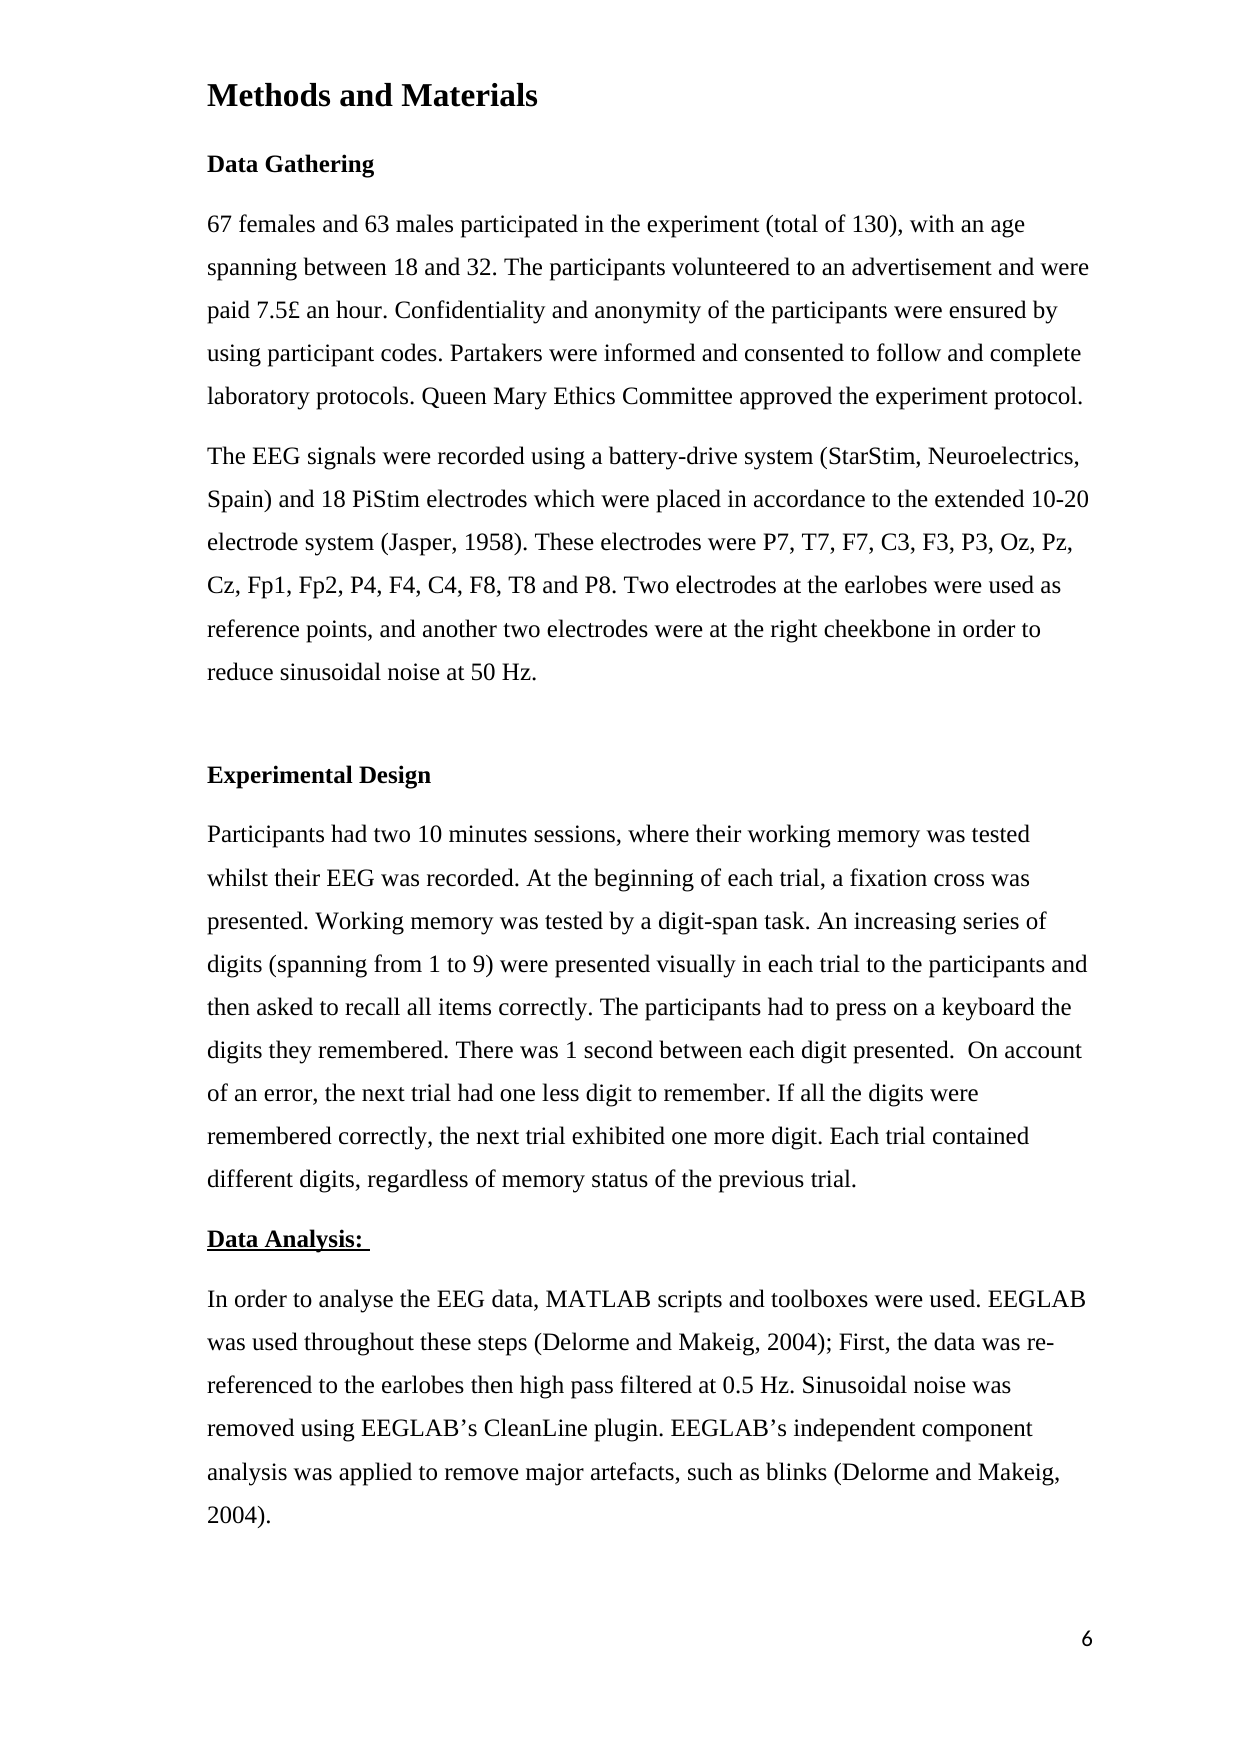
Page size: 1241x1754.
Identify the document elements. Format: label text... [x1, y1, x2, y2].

text 67 females and 63 males participated in the experiment (total of 130), with an age spanning between 18 and 32. The participants volunteered to an advertisement and were paid 7.5£ an hour. Confidentiality and anonymity of the participants were ensured by using participant codes. Partakers were informed and consented to follow and complete laboratory protocols. Queen Mary Ethics Committee approved the experiment protocol. [207, 209, 1092, 410]
text Data Analysis: [207, 1224, 1092, 1253]
text Data Gathering [207, 149, 1092, 178]
text Participants had two 10 minutes sessions, where their working memory was tested whilst their EEG was recorded. At the beginning of each trial, a fixation cross was presented. Working memory was tested by a digit-span task. An increasing series of digits (spanning from 1 to 9) were presented visually in each trial to the participants and then asked to recall all items correctly. The participants had to press on a keyboard the digits they remembered. There was 1 second between each digit presented. On account of an error, the next trial had one less digit to remember. If all the digits were remembered correctly, the next trial exhibited one more digit. Each trial contained different digits, regardless of memory status of the previous trial. [207, 819, 1092, 1193]
text Methods and Materials [207, 75, 1092, 113]
text The EEG signals were recorded using a battery-drive system (StarStim, Neuroelectrics, Spain) and 18 PiStim electrodes which were placed in accordance to the extended 10-20 electrode system (Jasper, 1958). These electrodes were P7, T7, F7, C3, F3, P3, Oz, Pz, Cz, Fp1, Fp2, P4, F4, C4, F8, T8 and P8. Two electrodes at the earlobes were used as reference points, and another two electrodes were at the right cheekbone in order to reduce sinusoidal noise at 50 Hz. [207, 441, 1092, 686]
text Experimental Design [207, 760, 1092, 788]
text In order to analyse the EEG data, MATLAB scripts and toolboxes were used. EEGLAB was used throughout these steps (Delorme and Makeig, 2004); First, the data was re-referenced to the earlobes then high pass filtered at 0.5 Hz. Sinusoidal noise was removed using EEGLAB’s CleanLine plugin. EEGLAB’s independent component analysis was applied to remove major artefacts, such as blinks (Delorme and Makeig, 2004). [207, 1284, 1092, 1528]
